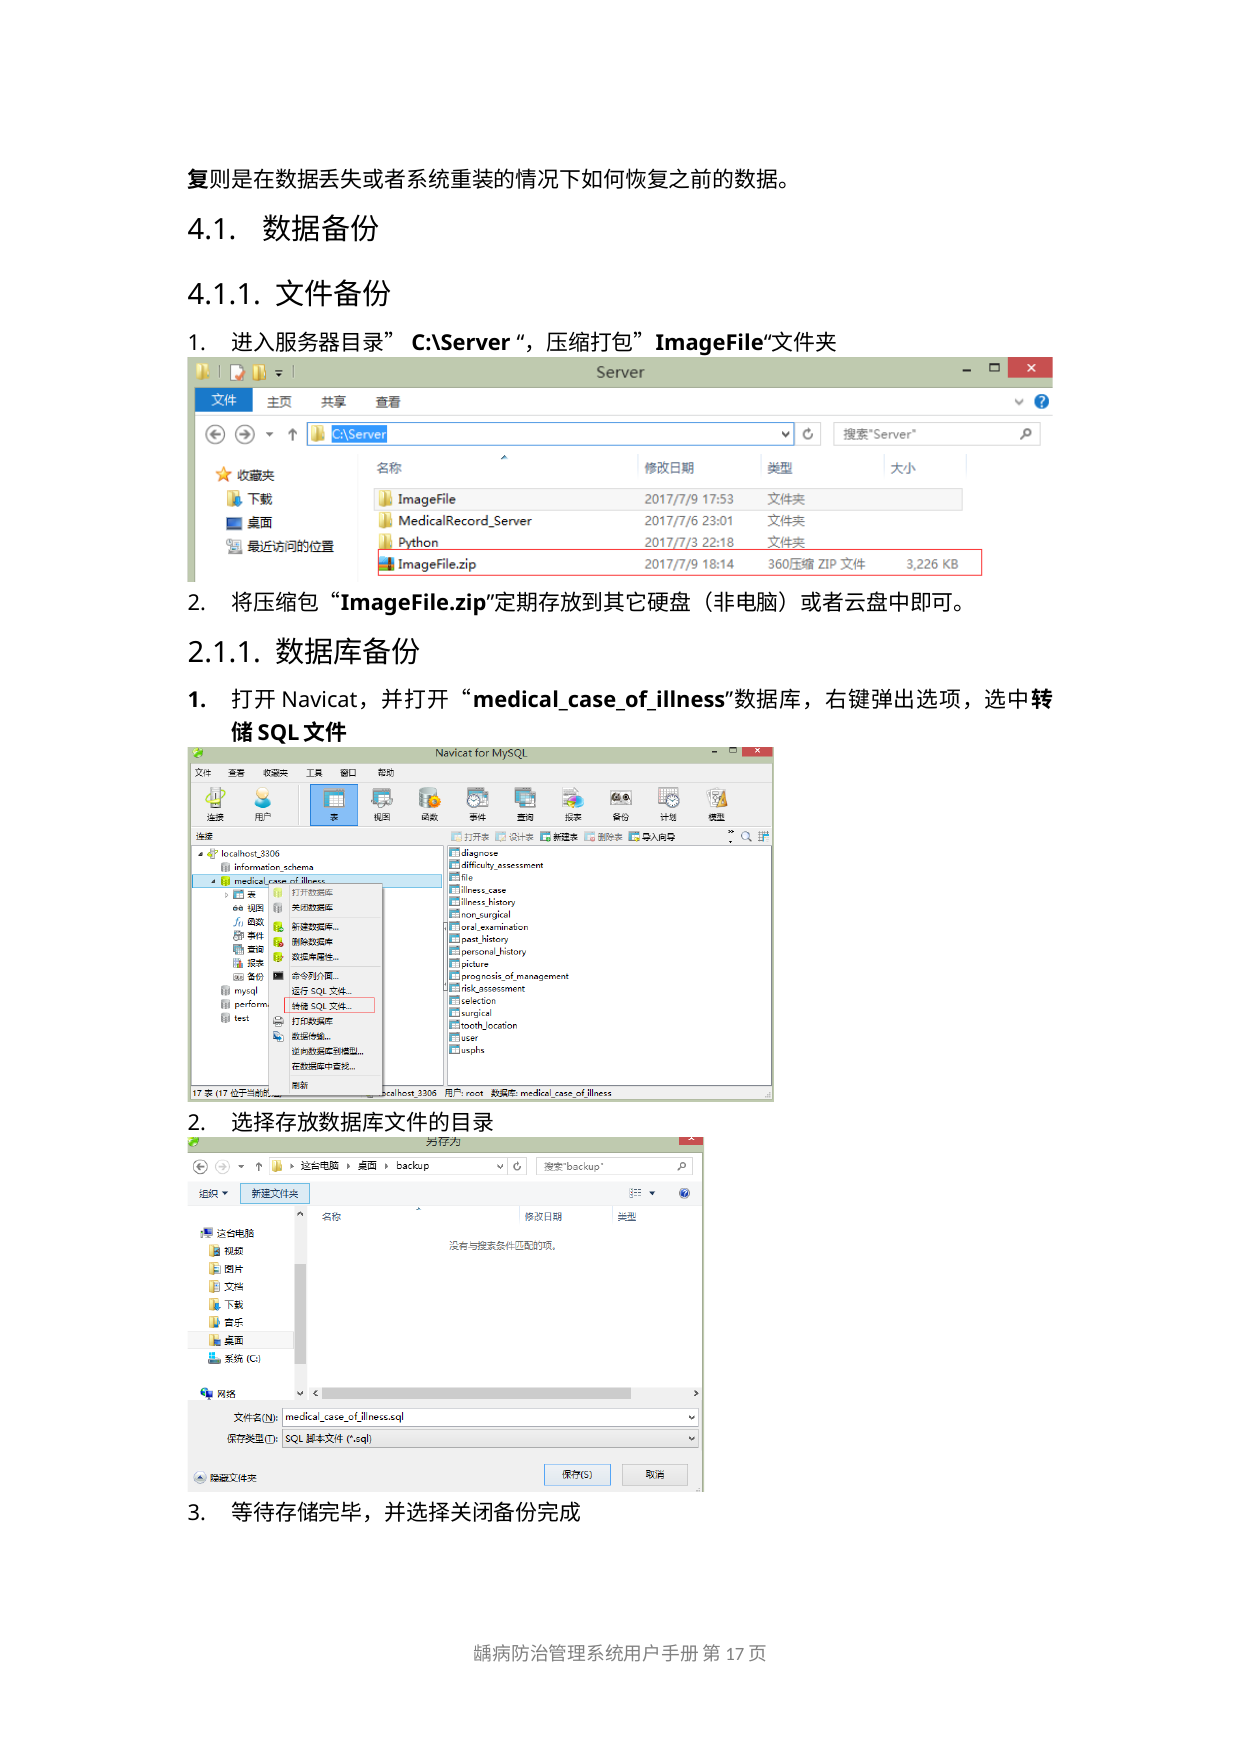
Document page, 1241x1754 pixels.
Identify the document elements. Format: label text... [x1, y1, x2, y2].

picture [187, 1137, 705, 1492]
picture [187, 747, 774, 1102]
list 等待存储完毕，并选择关闭备份完成 [187, 1494, 1053, 1527]
list 数据备份 [187, 194, 1053, 259]
list 数据库备份 [187, 617, 1053, 682]
picture [187, 357, 1053, 582]
list 进入服务器目录” C:\Server “，压缩打包”ImageFile“文件夹 [187, 324, 1053, 357]
list 选择存放数据库文件的目录 [187, 1104, 1053, 1137]
list 文件备份 [187, 259, 1053, 324]
list 将压缩包“ImageFile.zip”定期存放到其它硬盘（非电脑）或者云盘中即可。 [187, 584, 1053, 617]
text 数据备份主要防止因电脑/服务器出现意外而导致病历数据丢失而造成不必要的损失。数据备份建议根据添加病历的频繁程度来设置备份的周期，如某段时间数据添加较多，应每周备份一次。同时应尽量注意将数据库和文件同时备份，以保证数据的一致性。数据恢复则是在数据丢失或者系统重装的情况下如何恢复之前的数据。 [187, 162, 1053, 194]
list 打开Navicat，并打开“medical_case_of_illness”数据库，右键弹出选项，选中转储SQL文件 [187, 682, 1053, 747]
